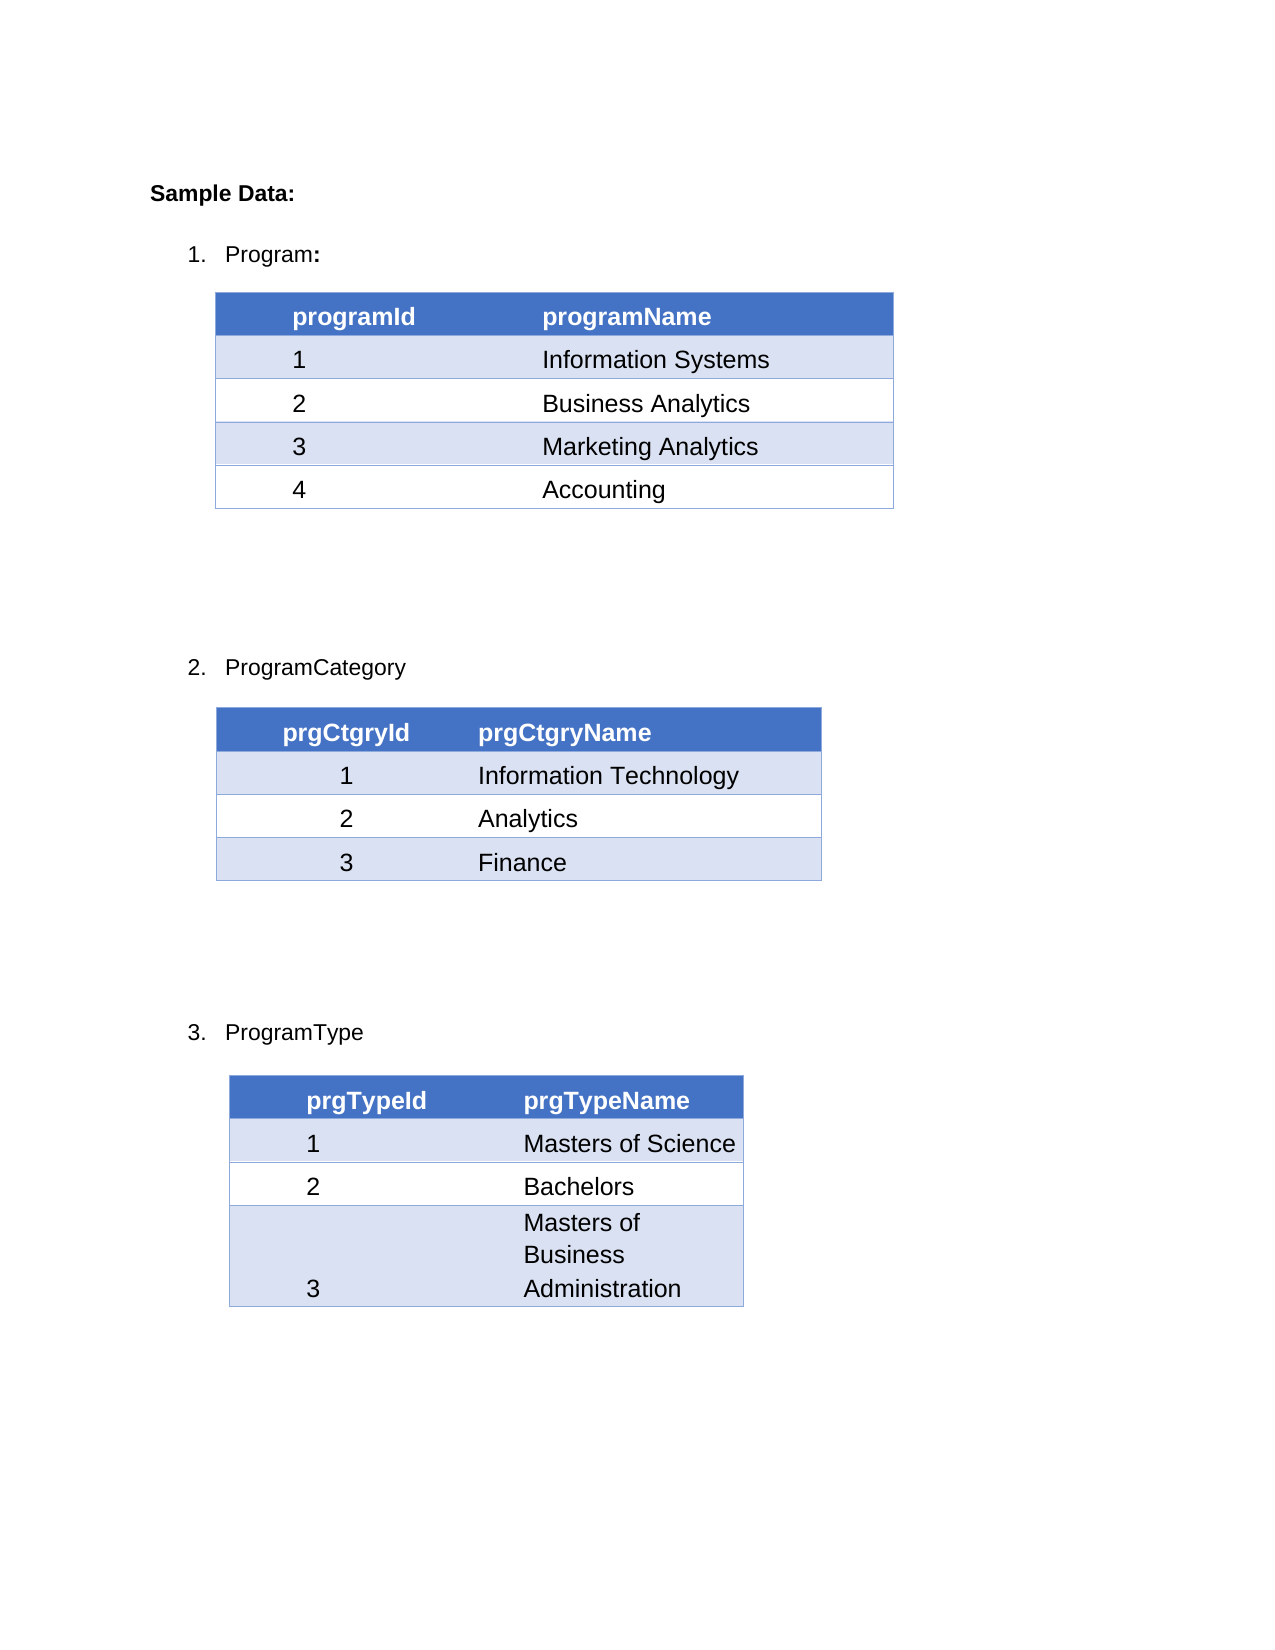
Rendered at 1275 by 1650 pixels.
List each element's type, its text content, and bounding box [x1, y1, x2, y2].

table_cell 1 [217, 752, 476, 794]
table_cell Information Systems [465, 336, 893, 378]
table_header prgCtgryName [476, 708, 821, 751]
table_cell 3 [217, 838, 476, 880]
table_cell 1 [216, 336, 465, 378]
table_cell 3 [230, 1206, 446, 1306]
table_cell 2 [230, 1163, 446, 1205]
list ProgramCategory [187, 654, 1125, 681]
list ProgramType [187, 1019, 1125, 1045]
table_cell Analytics [476, 795, 821, 837]
table_cell 3 [216, 423, 465, 464]
table_cell Masters of Business Administration [446, 1206, 743, 1306]
list Program: [187, 241, 1125, 267]
text Sample Data: [150, 180, 1125, 207]
table_cell Masters of Science [446, 1119, 743, 1161]
table_cell 2 [217, 795, 476, 837]
table_cell Bachelors [446, 1163, 743, 1205]
table_header prgTypeName [446, 1076, 743, 1118]
table_header programId [216, 293, 465, 335]
table_cell 1 [230, 1119, 446, 1161]
table_header prgTypeId [230, 1076, 446, 1118]
table_cell Accounting [465, 466, 893, 508]
table_cell Business Analytics [465, 379, 893, 421]
table_cell Finance [476, 838, 821, 880]
table_cell 2 [216, 379, 465, 421]
table_cell 4 [216, 466, 465, 508]
table_header prgCtgryId [217, 708, 476, 751]
table_header programName [465, 293, 893, 335]
table_cell Marketing Analytics [465, 423, 893, 464]
table_cell Information Technology [476, 752, 821, 794]
